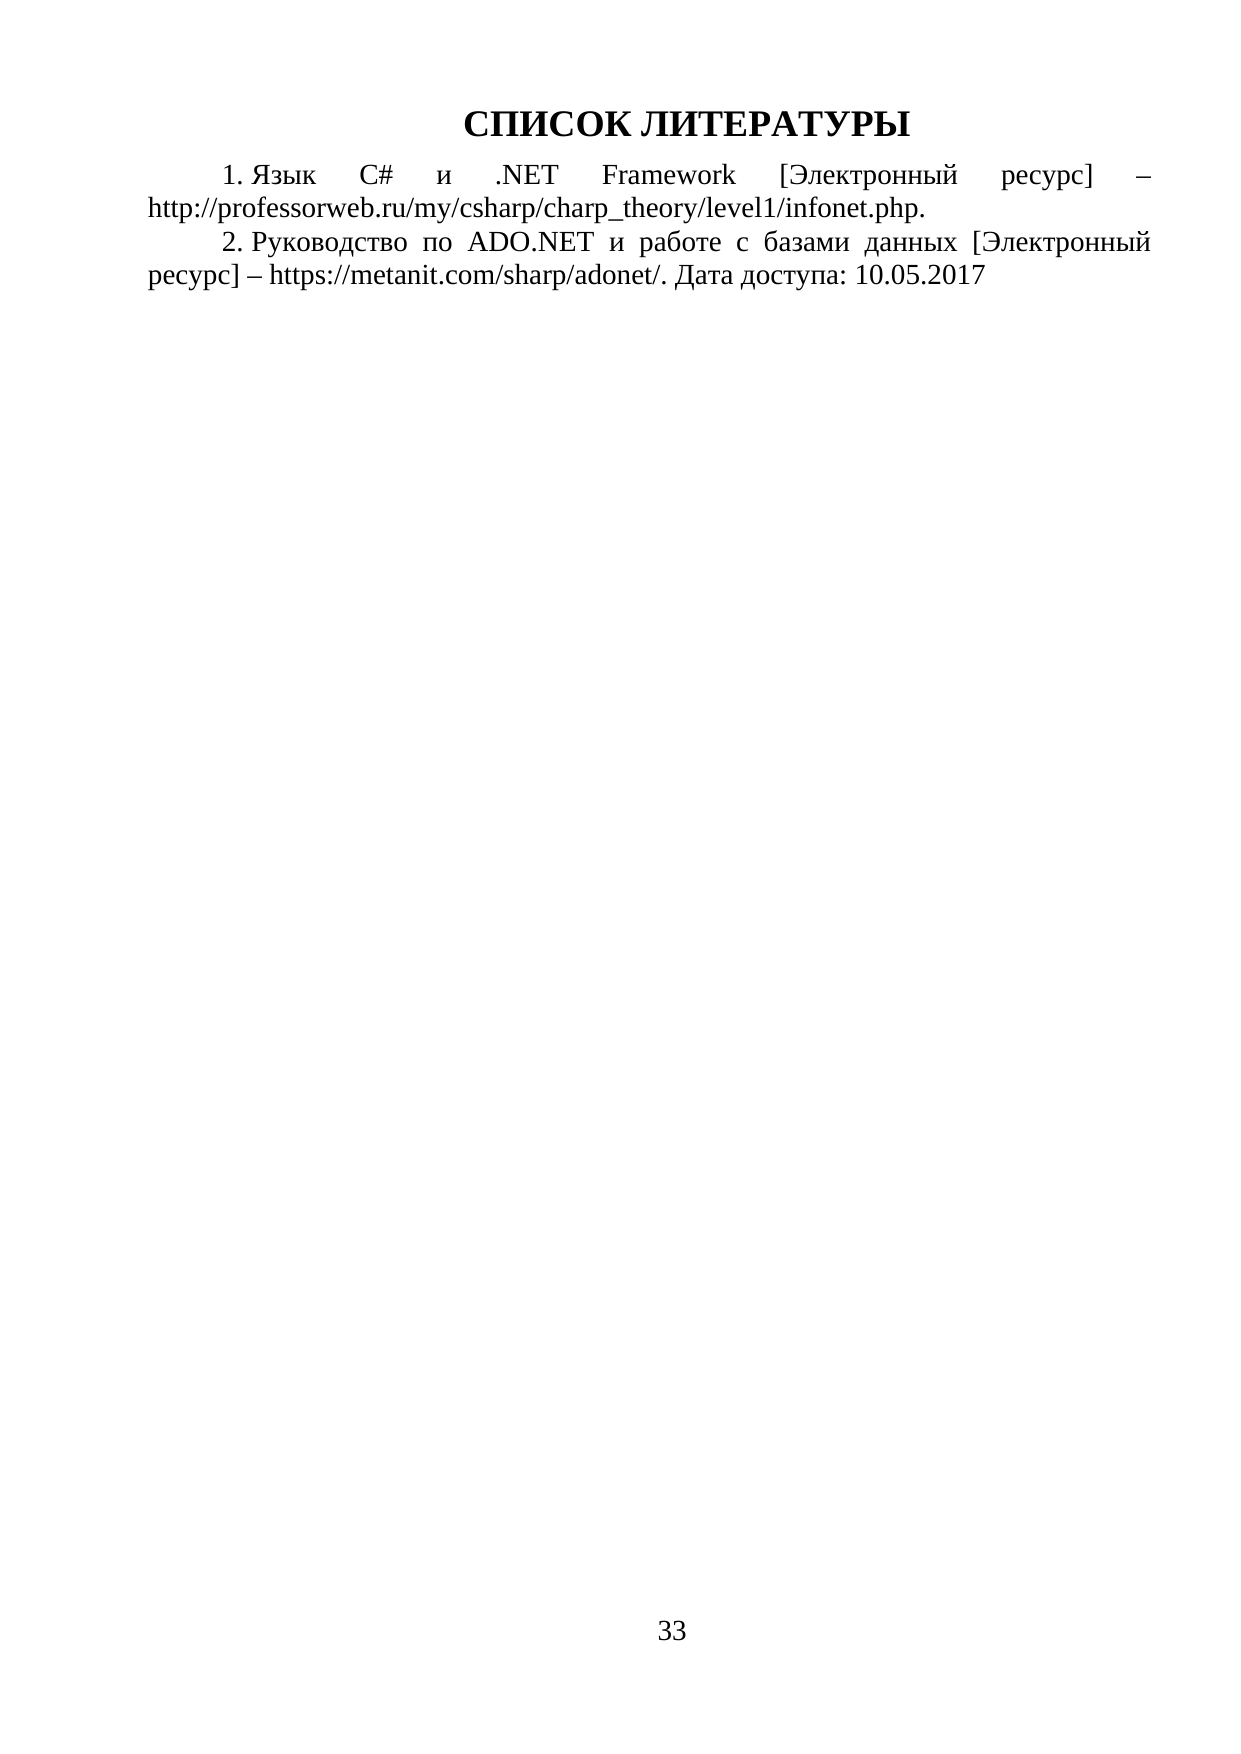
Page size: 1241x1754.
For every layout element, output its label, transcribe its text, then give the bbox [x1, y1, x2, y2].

list Руководство по ADO.NET и работе с базами данных [Электронный ресурс] – https://metanit.com/sharp/adonet/. Дата доступа: 10.05.2017 [148, 224, 1152, 291]
subtitle СПИСОК ЛИТЕРАТУРЫ [148, 101, 1152, 144]
list Язык C# и .NET Framework [Электронный ресурс] – http://professorweb.ru/my/csharp/charp_theory/level1/infonet.php. [148, 157, 1152, 224]
